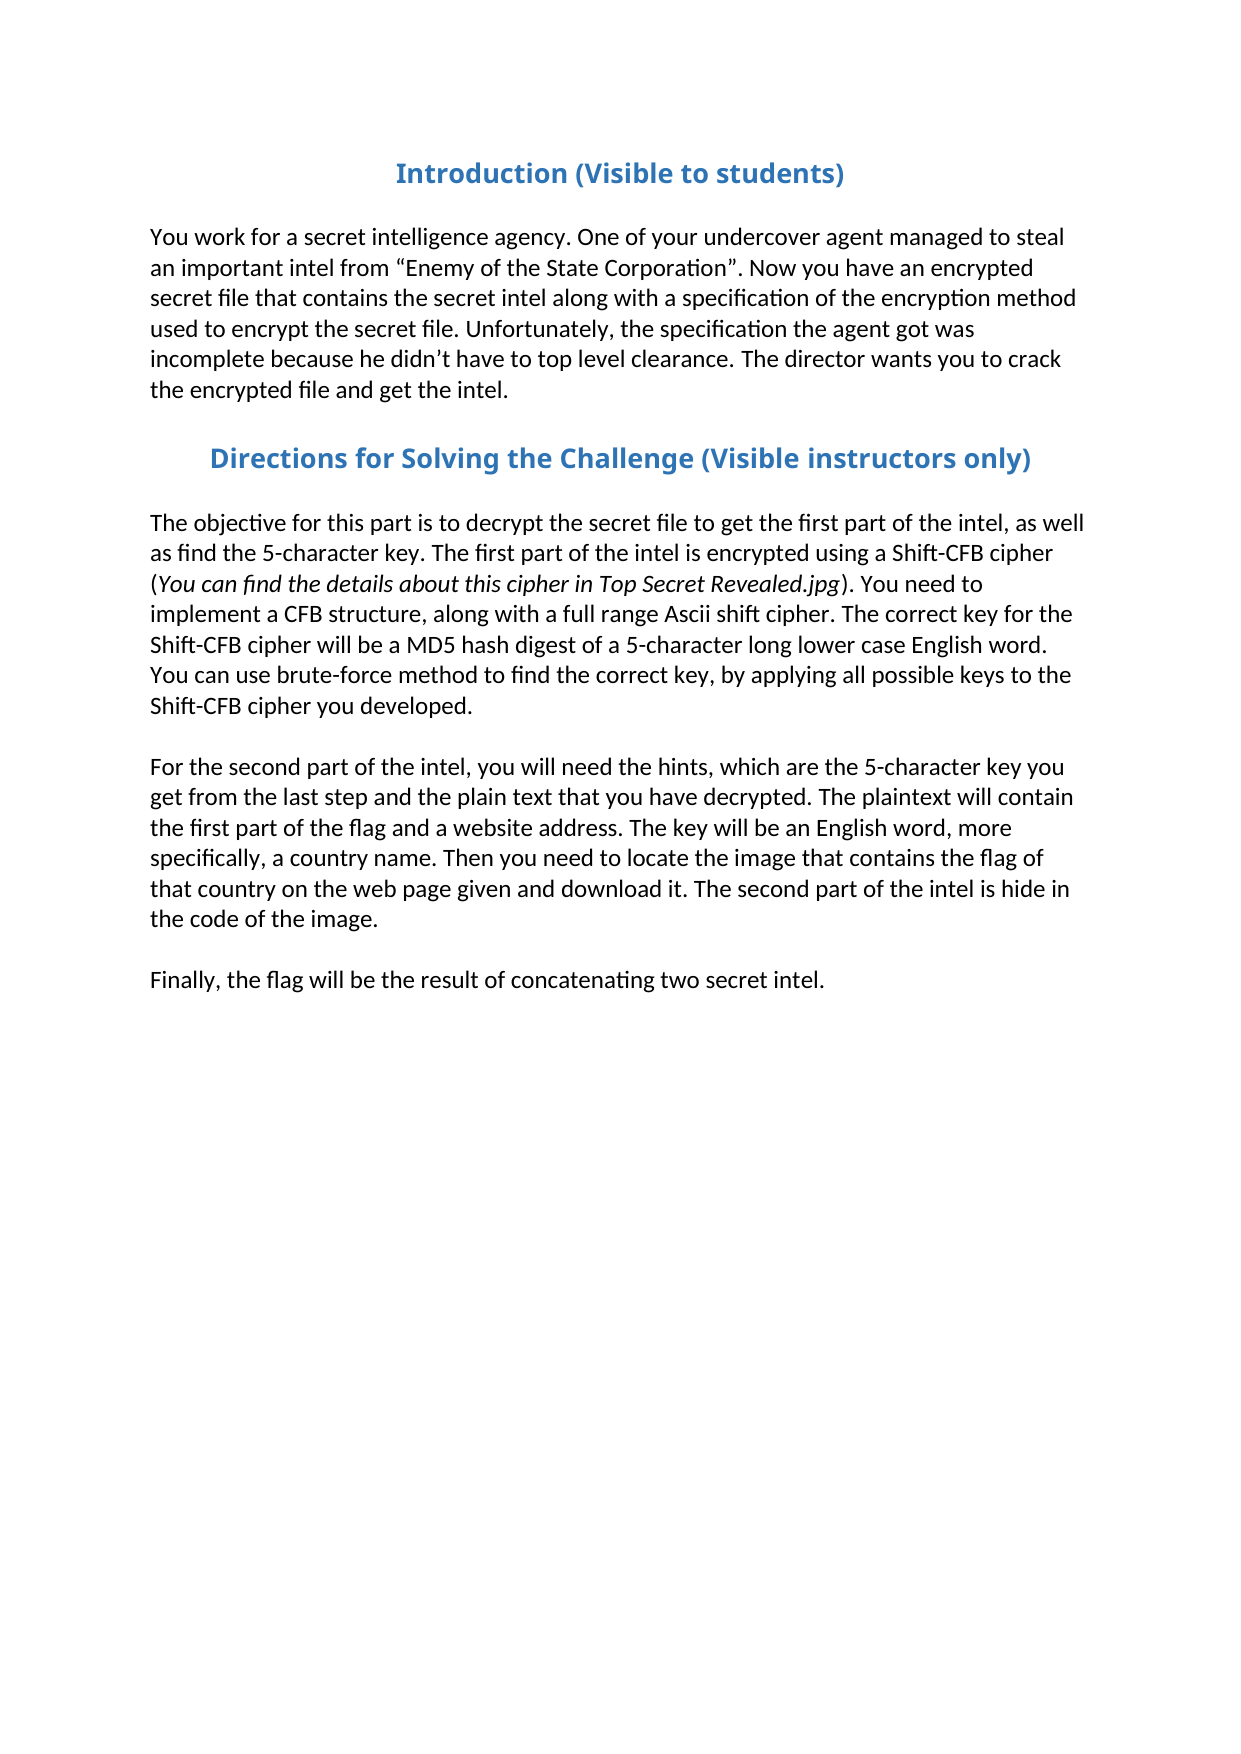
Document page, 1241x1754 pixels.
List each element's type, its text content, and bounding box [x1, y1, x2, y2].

text The objective for this part is to decrypt the secret file to get the first part of the intel, as well as find the 5-character key. The first part of the intel is encrypted using a Shift-CFB cipher (You can find the details about this cipher in Top Secret Revealed.jpg). You need to implement a CFB structure, along with a full range Ascii shift cipher. The correct key for the Shift-CFB cipher will be a MD5 hash digest of a 5-character long lower case English word. You can use brute-force method to find the correct key, by applying all possible keys to the Shift-CFB cipher you developed. [150, 507, 1090, 720]
subtitle Directions for Solving the Challenge (Visible instructors only) [150, 439, 1090, 476]
text Finally, the flag will be the result of concatenating two secret intel. [150, 964, 1090, 995]
text You work for a secret intelligence agency. One of your undercover agent managed to steal an important intel from “Enemy of the State Corporation”. Now you have an encrypted secret file that contains the secret intel along with a specification of the encryption method used to encrypt the secret file. Unfortunately, the specification the agent got was incomplete because he didn’t have to top level clearance. The director wants you to crack the encrypted file and get the intel. [150, 222, 1090, 405]
text For the second part of the intel, you will need the hints, which are the 5-character key you get from the last step and the plain text that you have decrypted. The plaintext will contain the first part of the flag and a website address. The key will be an English word, more specifically, a country name. Then you need to locate the image that contains the flag of that country on the web page given and download it. The second part of the intel is hide in the code of the image. [150, 751, 1090, 934]
subtitle Introduction (Visible to students) [150, 154, 1090, 191]
